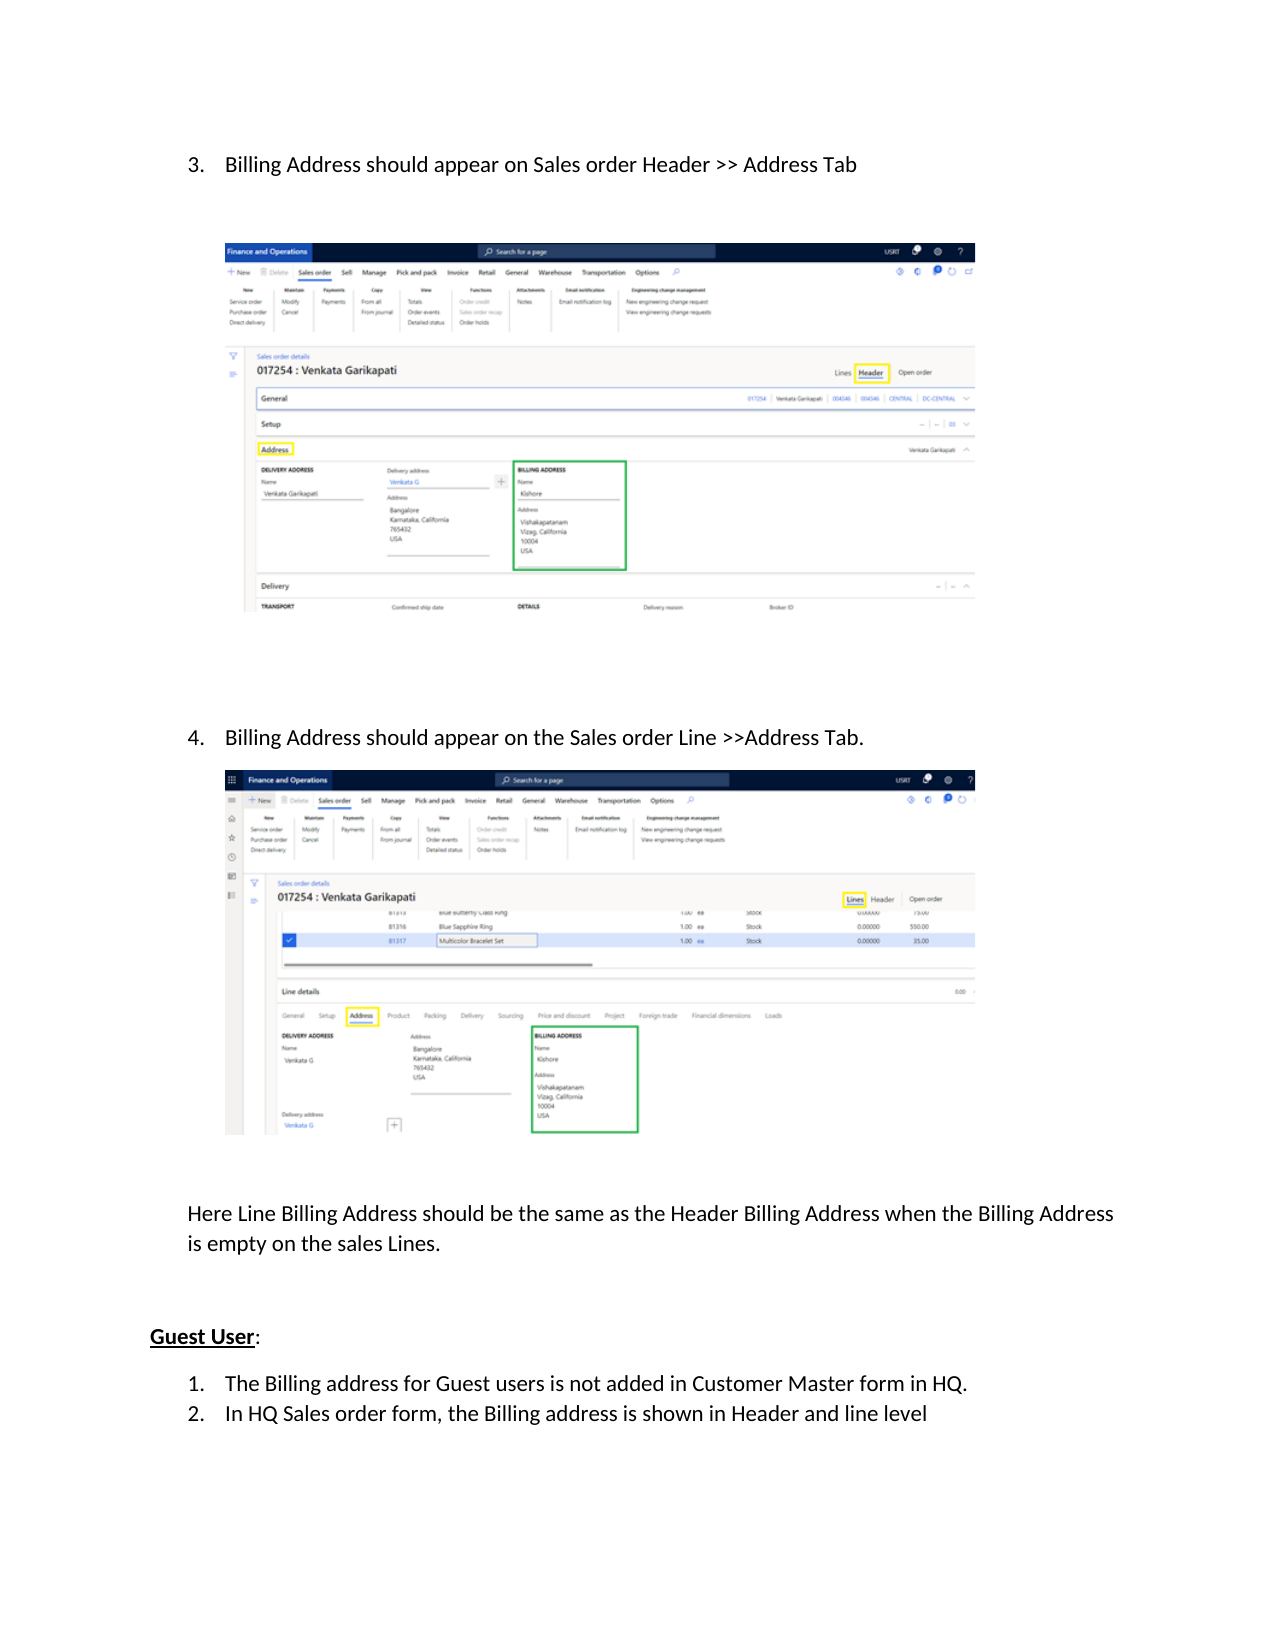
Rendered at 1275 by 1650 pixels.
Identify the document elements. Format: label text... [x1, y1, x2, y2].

picture [225, 243, 976, 612]
text Guest User: [150, 1322, 1125, 1350]
list The Billing address for Guest users is not added in Customer Master form in HQ. [187, 1369, 1125, 1397]
list Billing Address should appear on the Sales order Line >>Address Tab. [187, 723, 1125, 752]
picture [225, 770, 976, 1135]
list In HQ Sales order form, the Billing address is shown in Header and line level [187, 1399, 1125, 1427]
list Billing Address should appear on Sales order Header >> Address Tab [187, 150, 1125, 178]
text Here Line Billing Address should be the same as the Header Billing Address when the Billing Address is empty on the sales Lines. [187, 1199, 1125, 1257]
